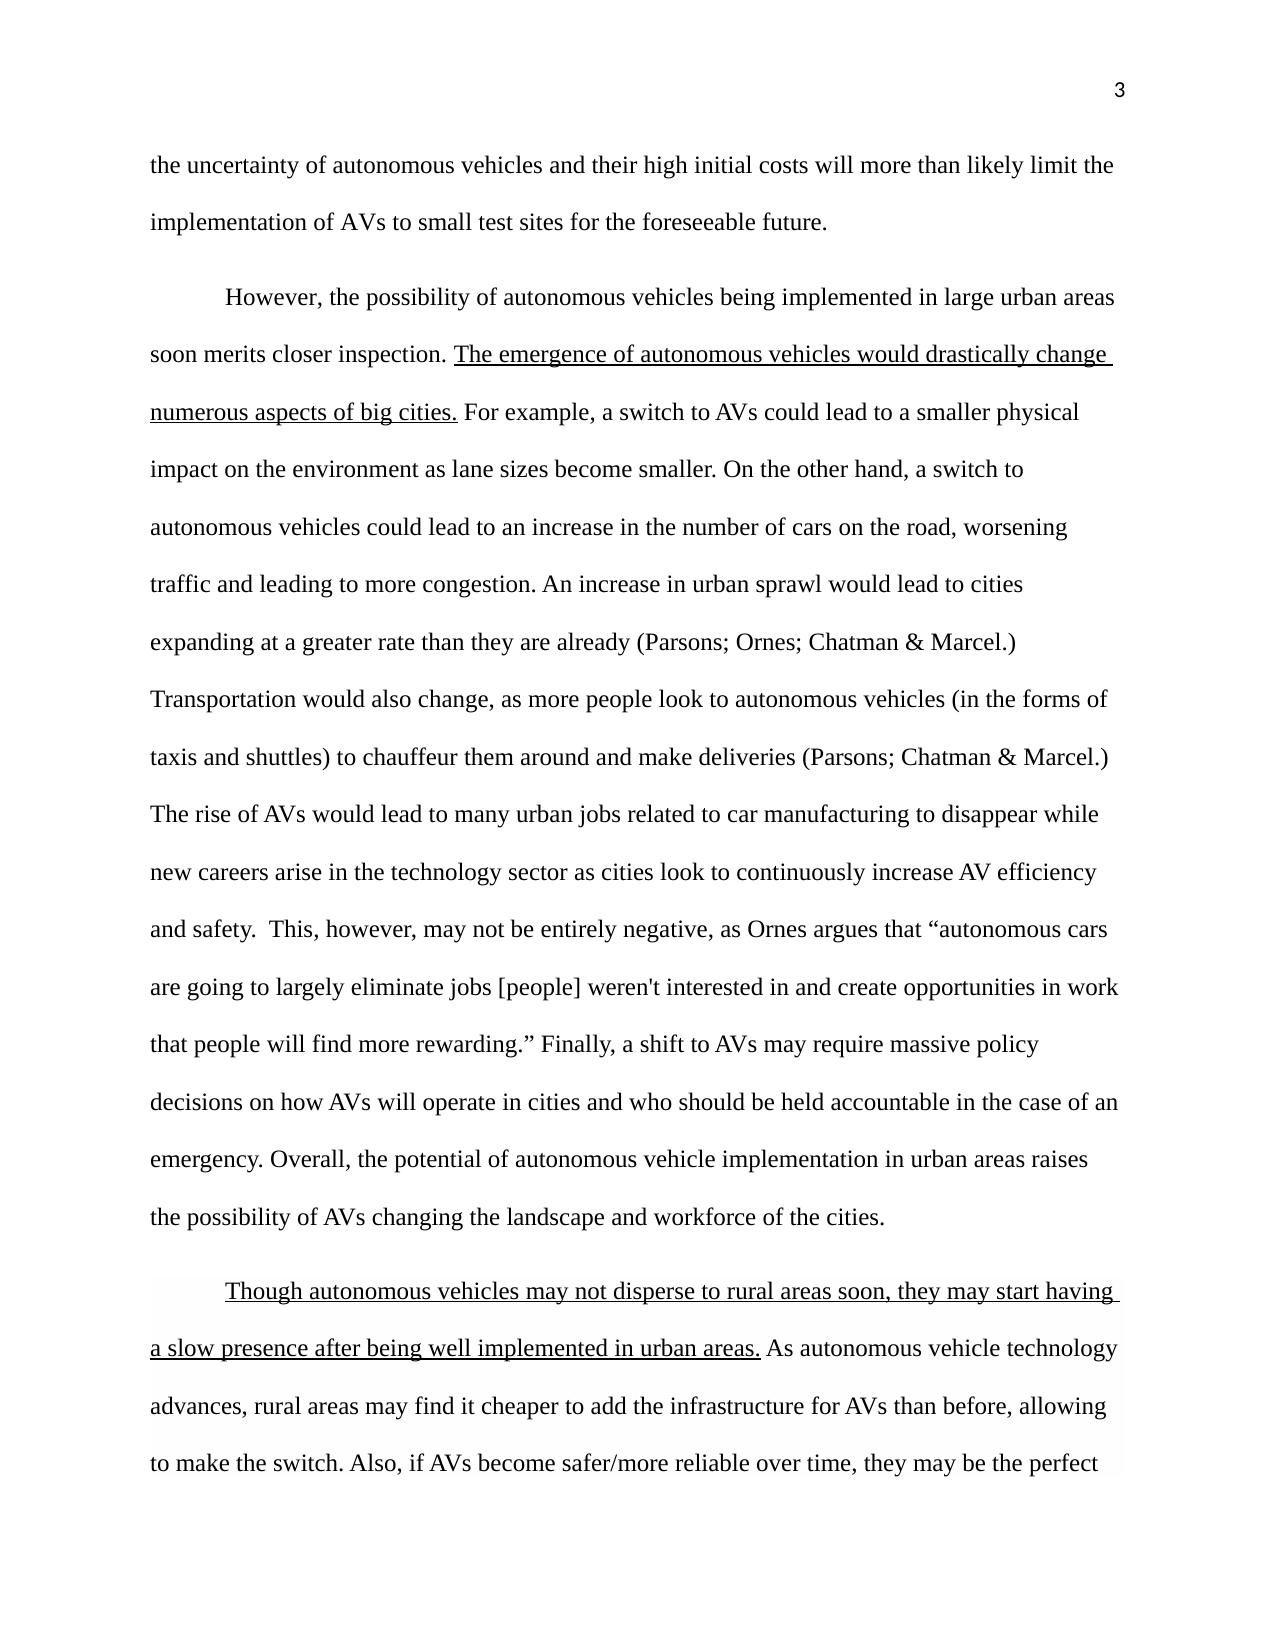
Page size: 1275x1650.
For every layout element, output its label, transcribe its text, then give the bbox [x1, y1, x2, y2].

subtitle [150, 1276, 1125, 1477]
text However, the possibility of autonomous vehicles being implemented in large urban areas soon merits closer inspection. The emergence of autonomous vehicles would drastically change numerous aspects of big cities. For example, a switch to AVs could lead to a smaller physical impact on the environment as lane sizes become smaller. On the other hand, a switch to autonomous vehicles could lead to an increase in the number of cars on the road, worsening traffic and leading to more congestion. An increase in urban sprawl would lead to cities expanding at a greater rate than they are already (Parsons; Ornes; Chatman & Marcel.) Transportation would also change, as more people look to autonomous vehicles (in the forms of taxis and shuttles) to chauffeur them around and make deliveries (Parsons; Chatman & Marcel.) The rise of AVs would lead to many urban jobs related to car manufacturing to disappear while new careers arise in the technology sector as cities look to continuously increase AV efficiency and safety. This, however, may not be entirely negative, as Ornes argues that “autonomous cars are going to largely eliminate jobs [people] weren't interested in and create opportunities in work that people will find more rewarding.” Finally, a shift to AVs may require massive policy decisions on how AVs will operate in cities and who should be held accountable in the case of an emergency. Overall, the potential of autonomous vehicle implementation in urban areas raises the possibility of AVs changing the landscape and workforce of the cities. [150, 282, 1125, 1230]
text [150, 150, 1125, 236]
